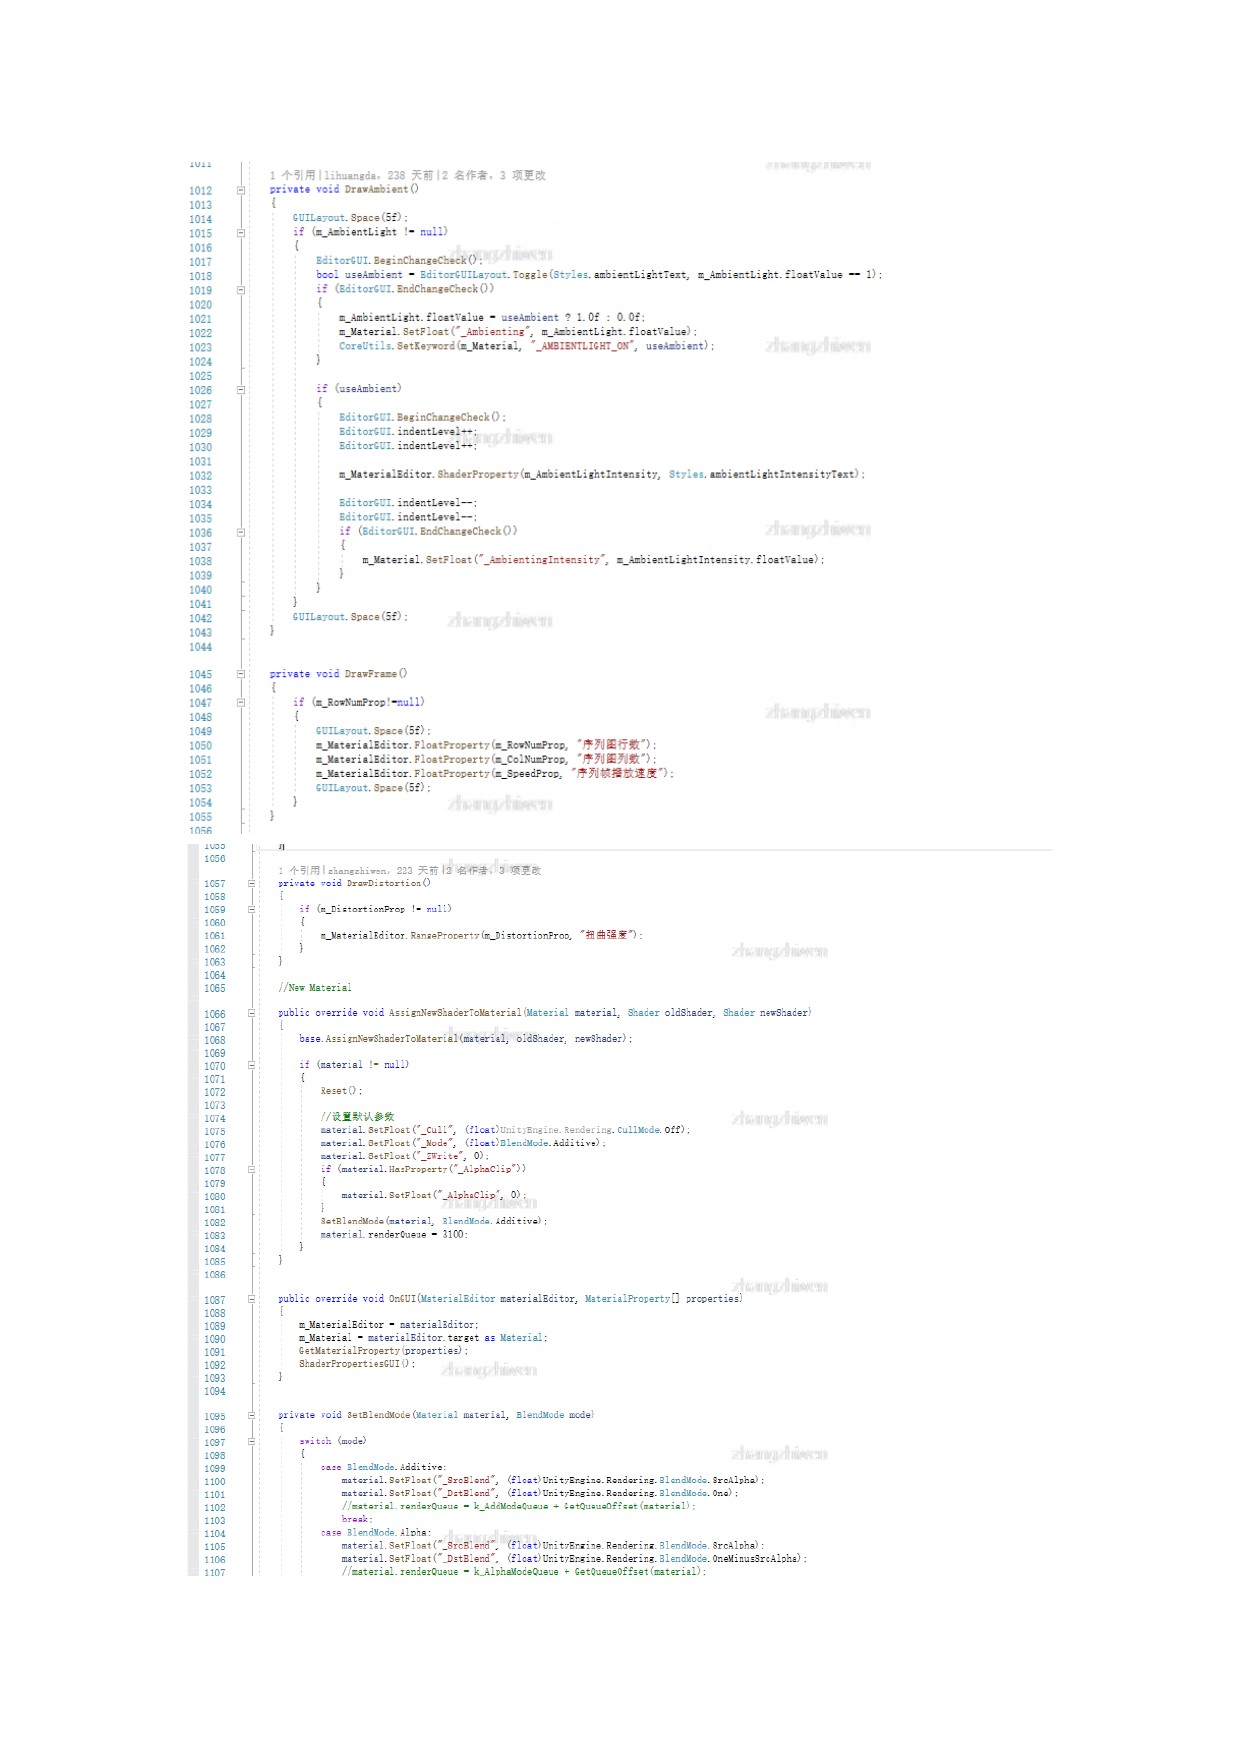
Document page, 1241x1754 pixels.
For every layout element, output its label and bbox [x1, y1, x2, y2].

picture [187, 844, 1053, 1576]
picture [187, 162, 1053, 834]
